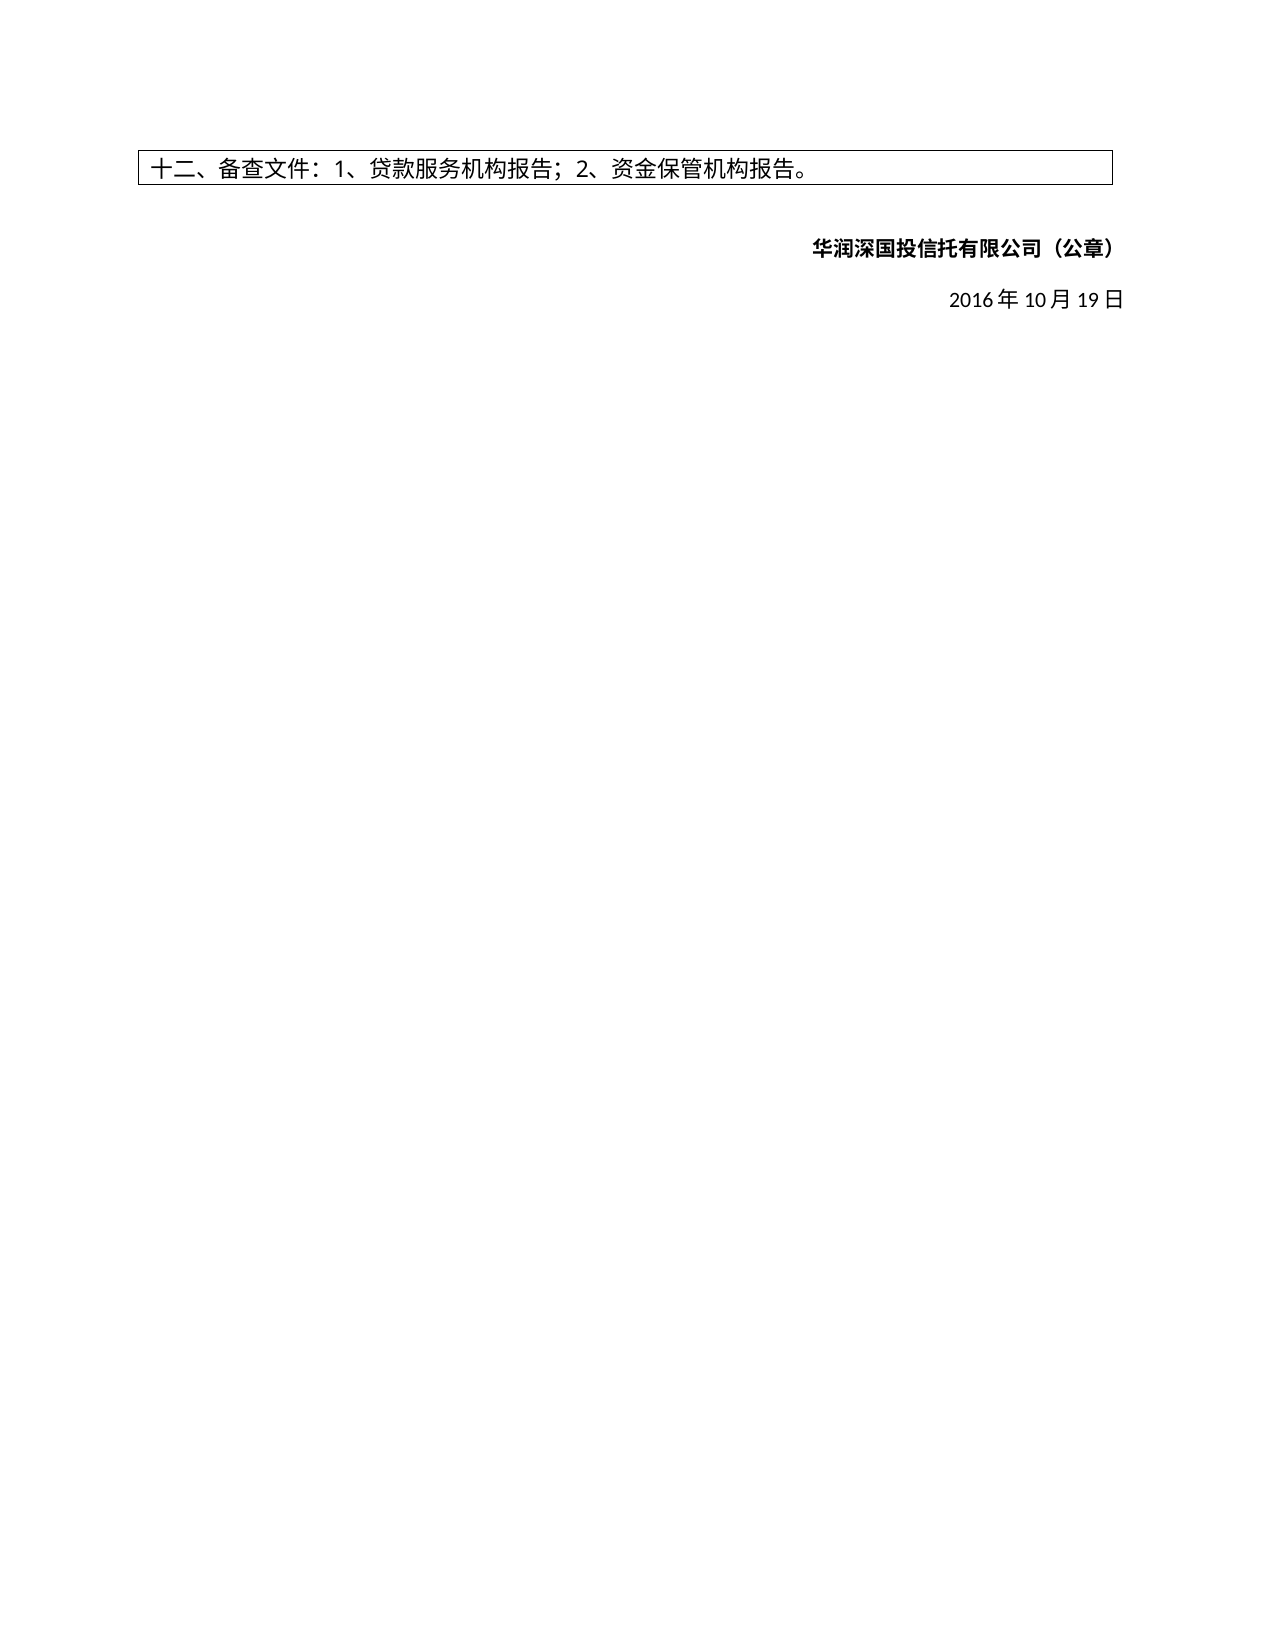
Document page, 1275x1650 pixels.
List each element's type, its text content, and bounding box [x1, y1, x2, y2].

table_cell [139, 151, 1112, 184]
text 2016年10月19日 [150, 282, 1125, 314]
text 华润深国投信托有限公司（公章） [150, 233, 1125, 263]
